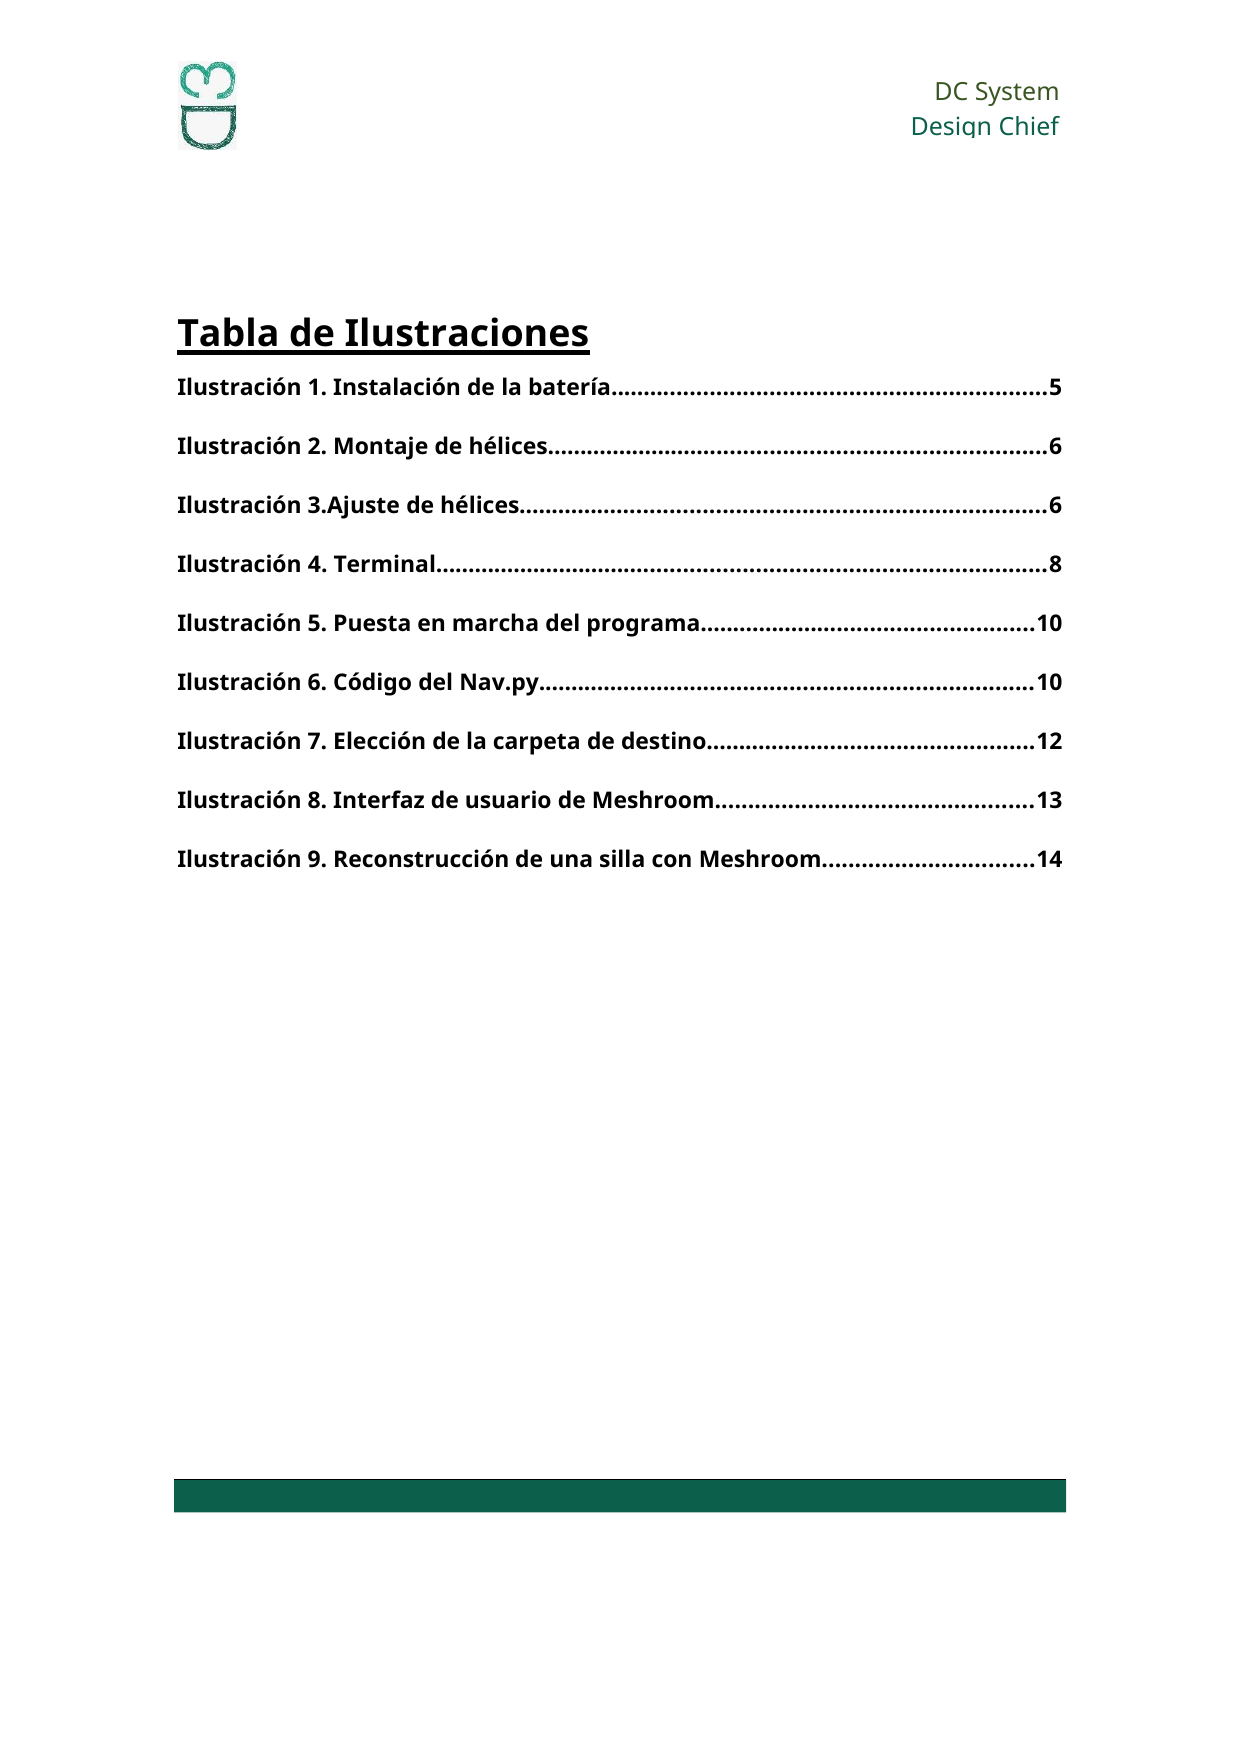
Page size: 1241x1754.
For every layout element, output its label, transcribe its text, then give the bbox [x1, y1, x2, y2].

text Ilustración 5. Puesta en marcha del programa 10 [177, 607, 1134, 638]
text Tabla de Ilustraciones [177, 306, 1134, 357]
text Ilustración 1. Instalación de la batería 5 [177, 371, 1134, 402]
text Ilustración 3.Ajuste de hélices 6 [177, 489, 1134, 520]
text Ilustración 2. Montaje de hélices. 6 [177, 430, 1134, 461]
text Ilustración 7. Elección de la carpeta de destino 12 [177, 725, 1134, 756]
text Ilustración 8. Interfaz de usuario de Meshroom 13 [177, 784, 1134, 815]
text Ilustración 9. Reconstrucción de una silla con Meshroom 14 [177, 843, 1134, 874]
text Ilustración 6. Código del Nav.py 10 [177, 666, 1134, 697]
text Ilustración 4. Terminal 8 [177, 548, 1134, 579]
picture [177, 61, 237, 150]
